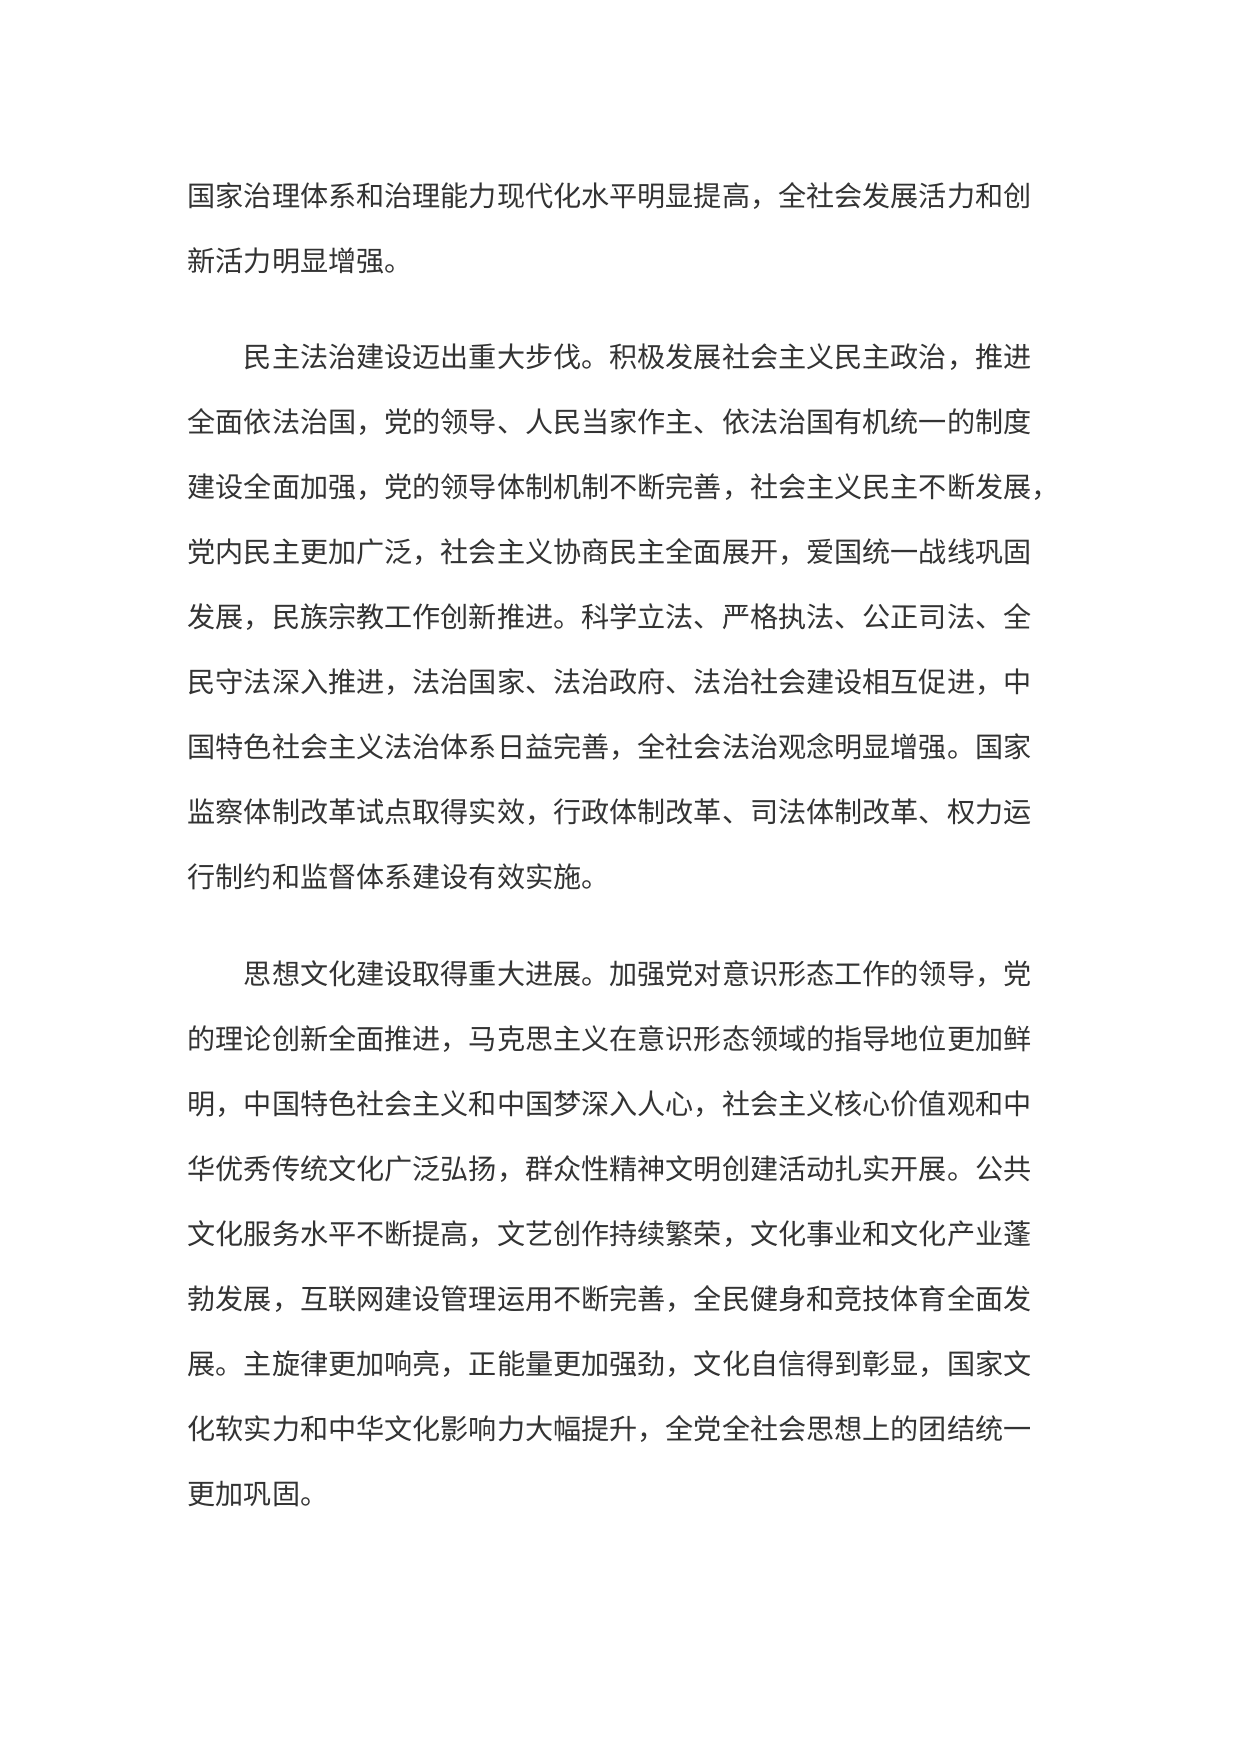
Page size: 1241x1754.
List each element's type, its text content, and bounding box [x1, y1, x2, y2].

text 民主法治建设迈出重大步伐。积极发展社会主义民主政治，推进全面依法治国，党的领导、人民当家作主、依法治国有机统一的制度建设全面加强，党的领导体制机制不断完善，社会主义民主不断发展，党内民主更加广泛，社会主义协商民主全面展开，爱国统一战线巩固发展，民族宗教工作创新推进。科学立法、严格执法、公正司法、全民守法深入推进，法治国家、法治政府、法治社会建设相互促进，中国特色社会主义法治体系日益完善，全社会法治观念明显增强。国家监察体制改革试点取得实效，行政体制改革、司法体制改革、权力运行制约和监督体系建设有效实施。 [187, 323, 1053, 908]
text 思想文化建设取得重大进展。加强党对意识形态工作的领导，党的理论创新全面推进，马克思主义在意识形态领域的指导地位更加鲜明，中国特色社会主义和中国梦深入人心，社会主义核心价值观和中华优秀传统文化广泛弘扬，群众性精神文明创建活动扎实开展。公共文化服务水平不断提高，文艺创作持续繁荣，文化事业和文化产业蓬勃发展，互联网建设管理运用不断完善，全民健身和竞技体育全面发展。主旋律更加响亮，正能量更加强劲，文化自信得到彰显，国家文化软实力和中华文化影响力大幅提升，全党全社会思想上的团结统一更加巩固。 [187, 939, 1053, 1524]
